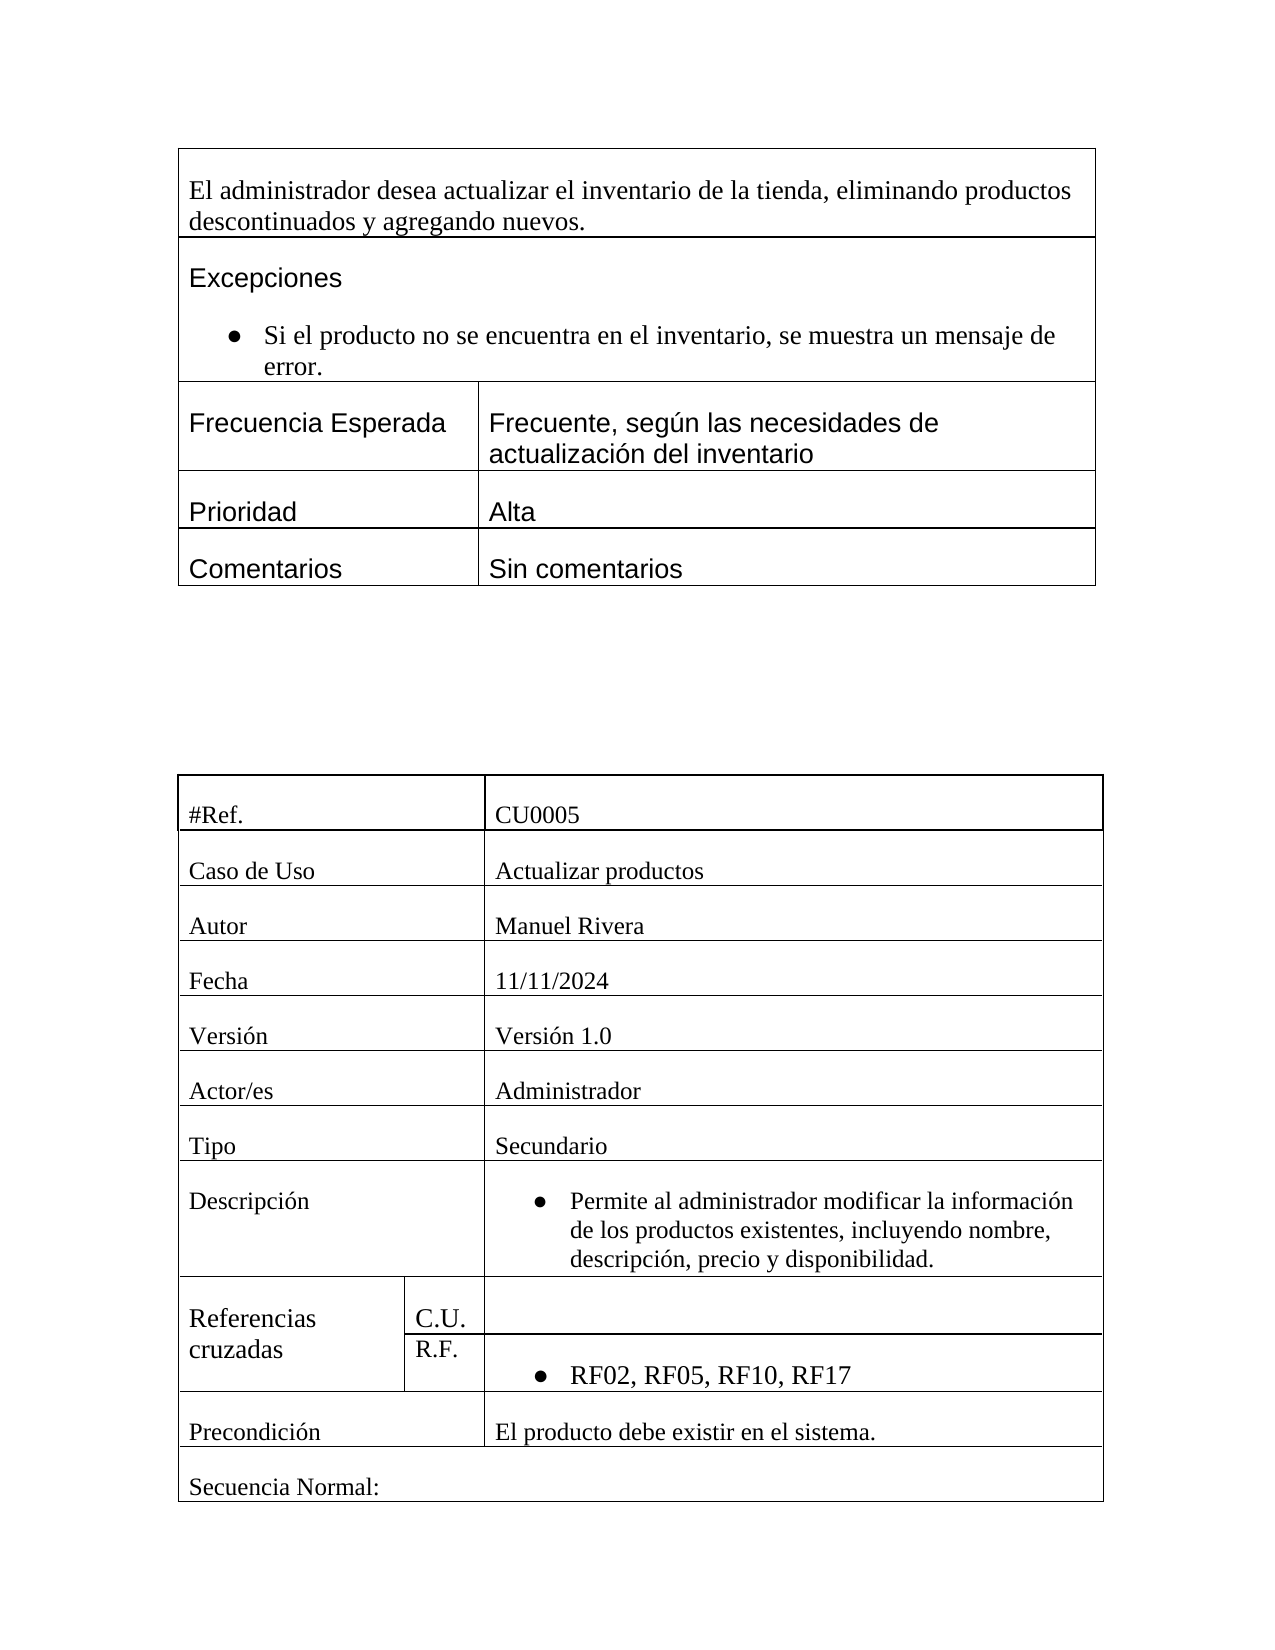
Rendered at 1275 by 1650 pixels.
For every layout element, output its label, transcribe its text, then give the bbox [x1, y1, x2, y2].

table_header CU0005 [486, 776, 1102, 829]
table_cell Versión [179, 996, 484, 1050]
table_cell Actor/es [179, 1051, 484, 1105]
table_cell El producto debe existir en el sistema. [485, 1391, 1103, 1446]
table_cell Excepciones Si el producto no se encuentra en el inventario, se muestra un mensaje de error. [179, 238, 1095, 381]
table_cell Permite al administrador modificar la información de los productos existentes, incluyendo nombre, descripción, precio y disponibilidad. [485, 1160, 1103, 1276]
table_cell C.U. [405, 1277, 484, 1333]
table_cell Referencias cruzadas [179, 1277, 404, 1391]
table_cell Administrador [485, 1050, 1103, 1105]
table_cell Frecuente, según las necesidades de actualización del inventario [479, 382, 1095, 470]
table_cell R.F. [405, 1335, 484, 1391]
table_cell Caso de Uso [179, 830, 484, 885]
table_cell Precondición [179, 1392, 484, 1446]
table_cell Fecha [179, 941, 484, 995]
table_cell Comentarios [179, 529, 478, 585]
table_cell Actualizar productos [485, 831, 1103, 885]
table_cell Manuel Rivera [485, 885, 1103, 940]
table_cell Tipo [179, 1106, 484, 1160]
table_cell Sin comentarios [479, 529, 1095, 585]
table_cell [179, 149, 1095, 236]
table_cell Prioridad [179, 471, 478, 527]
table_cell Frecuencia Esperada [179, 382, 478, 470]
table_cell 11/11/2024 [485, 940, 1103, 995]
table_cell Secundario [485, 1105, 1103, 1160]
table_cell Versión 1.0 [485, 995, 1103, 1050]
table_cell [179, 1446, 1103, 1501]
table_cell Descripción [179, 1161, 484, 1276]
table_header #Ref. [179, 776, 484, 829]
table_cell Autor [179, 886, 484, 940]
table_cell [485, 1276, 1103, 1333]
table_cell Alta [479, 471, 1095, 527]
table_cell RF02, RF05, RF10, RF17 [485, 1333, 1103, 1391]
